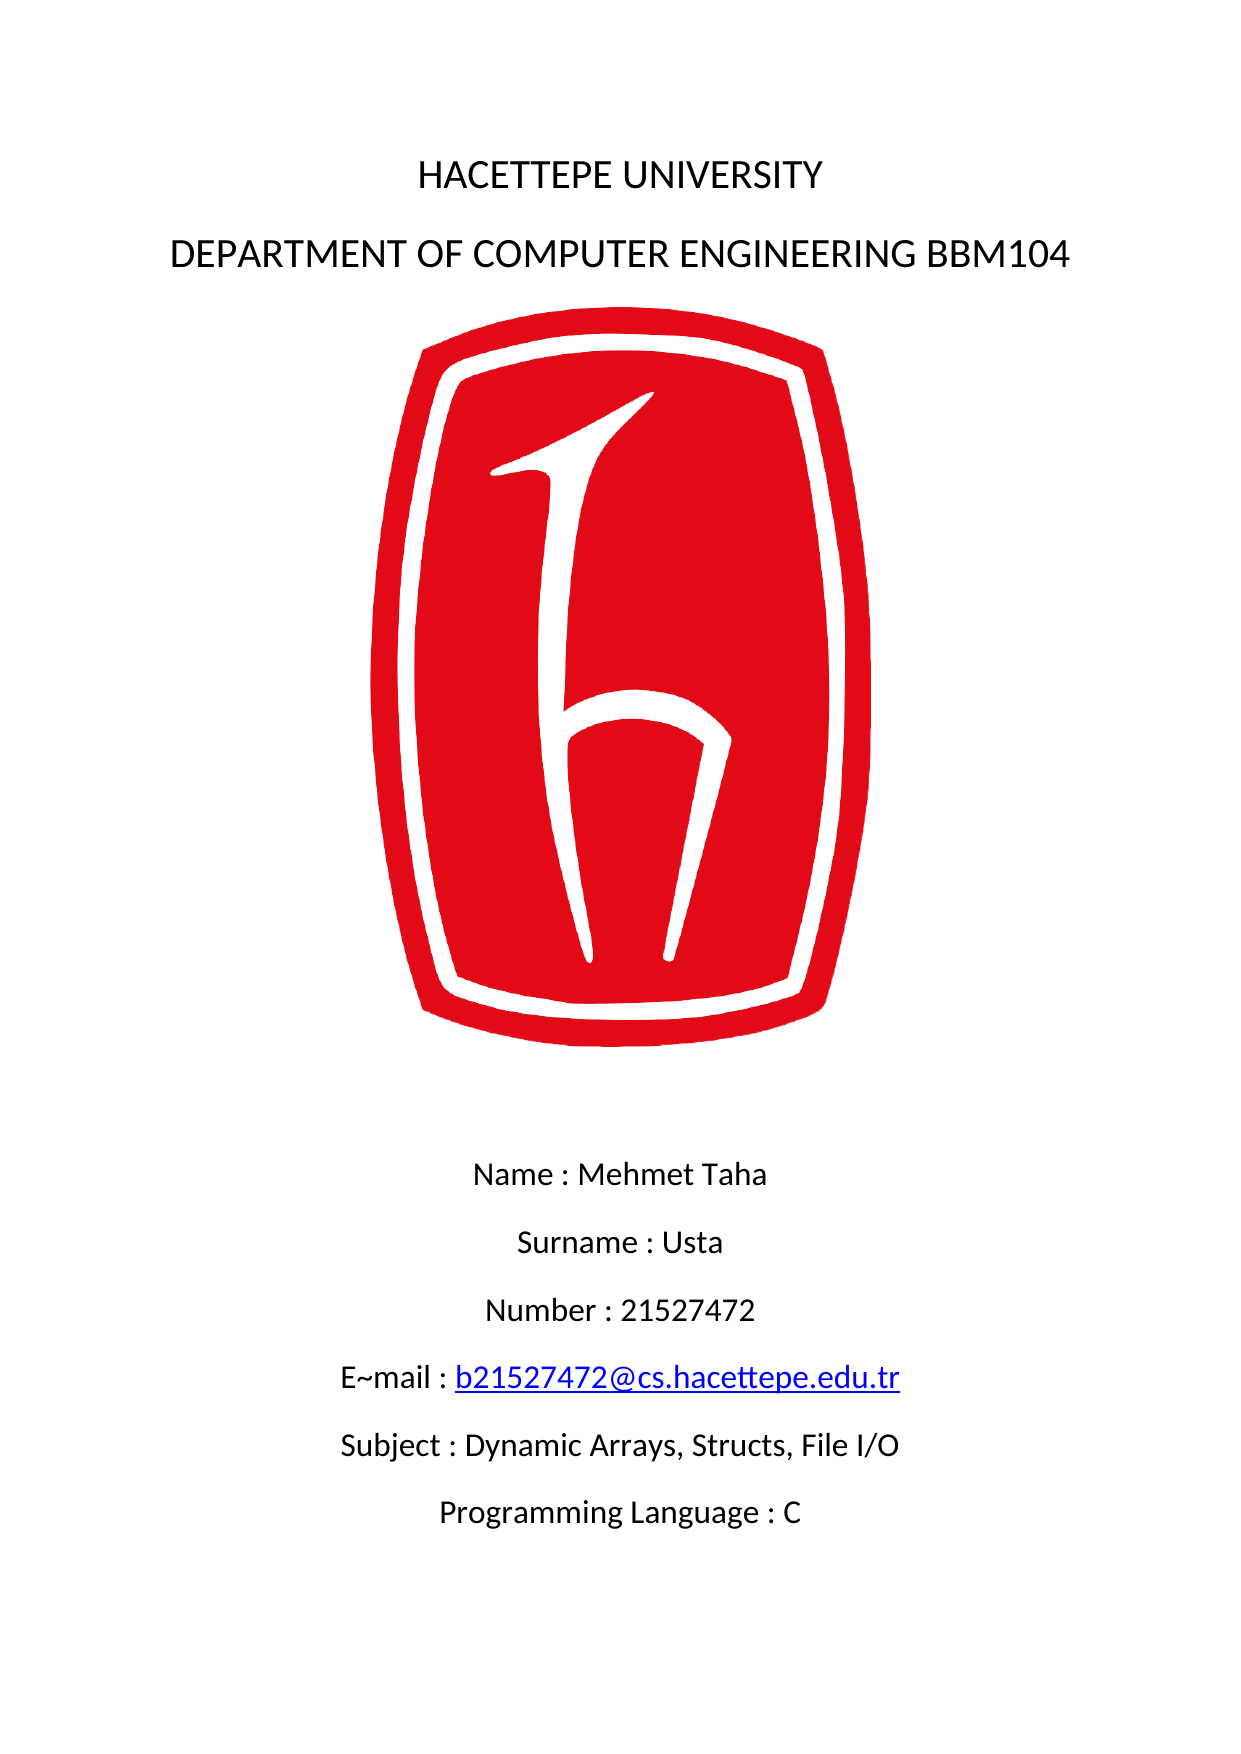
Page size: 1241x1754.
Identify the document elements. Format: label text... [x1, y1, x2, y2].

text Number : 21527472 [148, 1288, 1093, 1329]
text E~mail : b21527472@cs.hacettepe.edu.tr [148, 1356, 1093, 1397]
text Name : Mehmet Taha [148, 1153, 1093, 1194]
text Surname : Usta [148, 1221, 1093, 1262]
text DEPARTMENT OF COMPUTER ENGINEERING BBM104 [148, 227, 1093, 278]
text Programming Language : C [148, 1491, 1093, 1532]
text Subject : Dynamic Arrays, Structs, File I/O [148, 1424, 1093, 1464]
picture [370, 306, 871, 1049]
text HACETTEPE UNIVERSITY [148, 148, 1093, 198]
